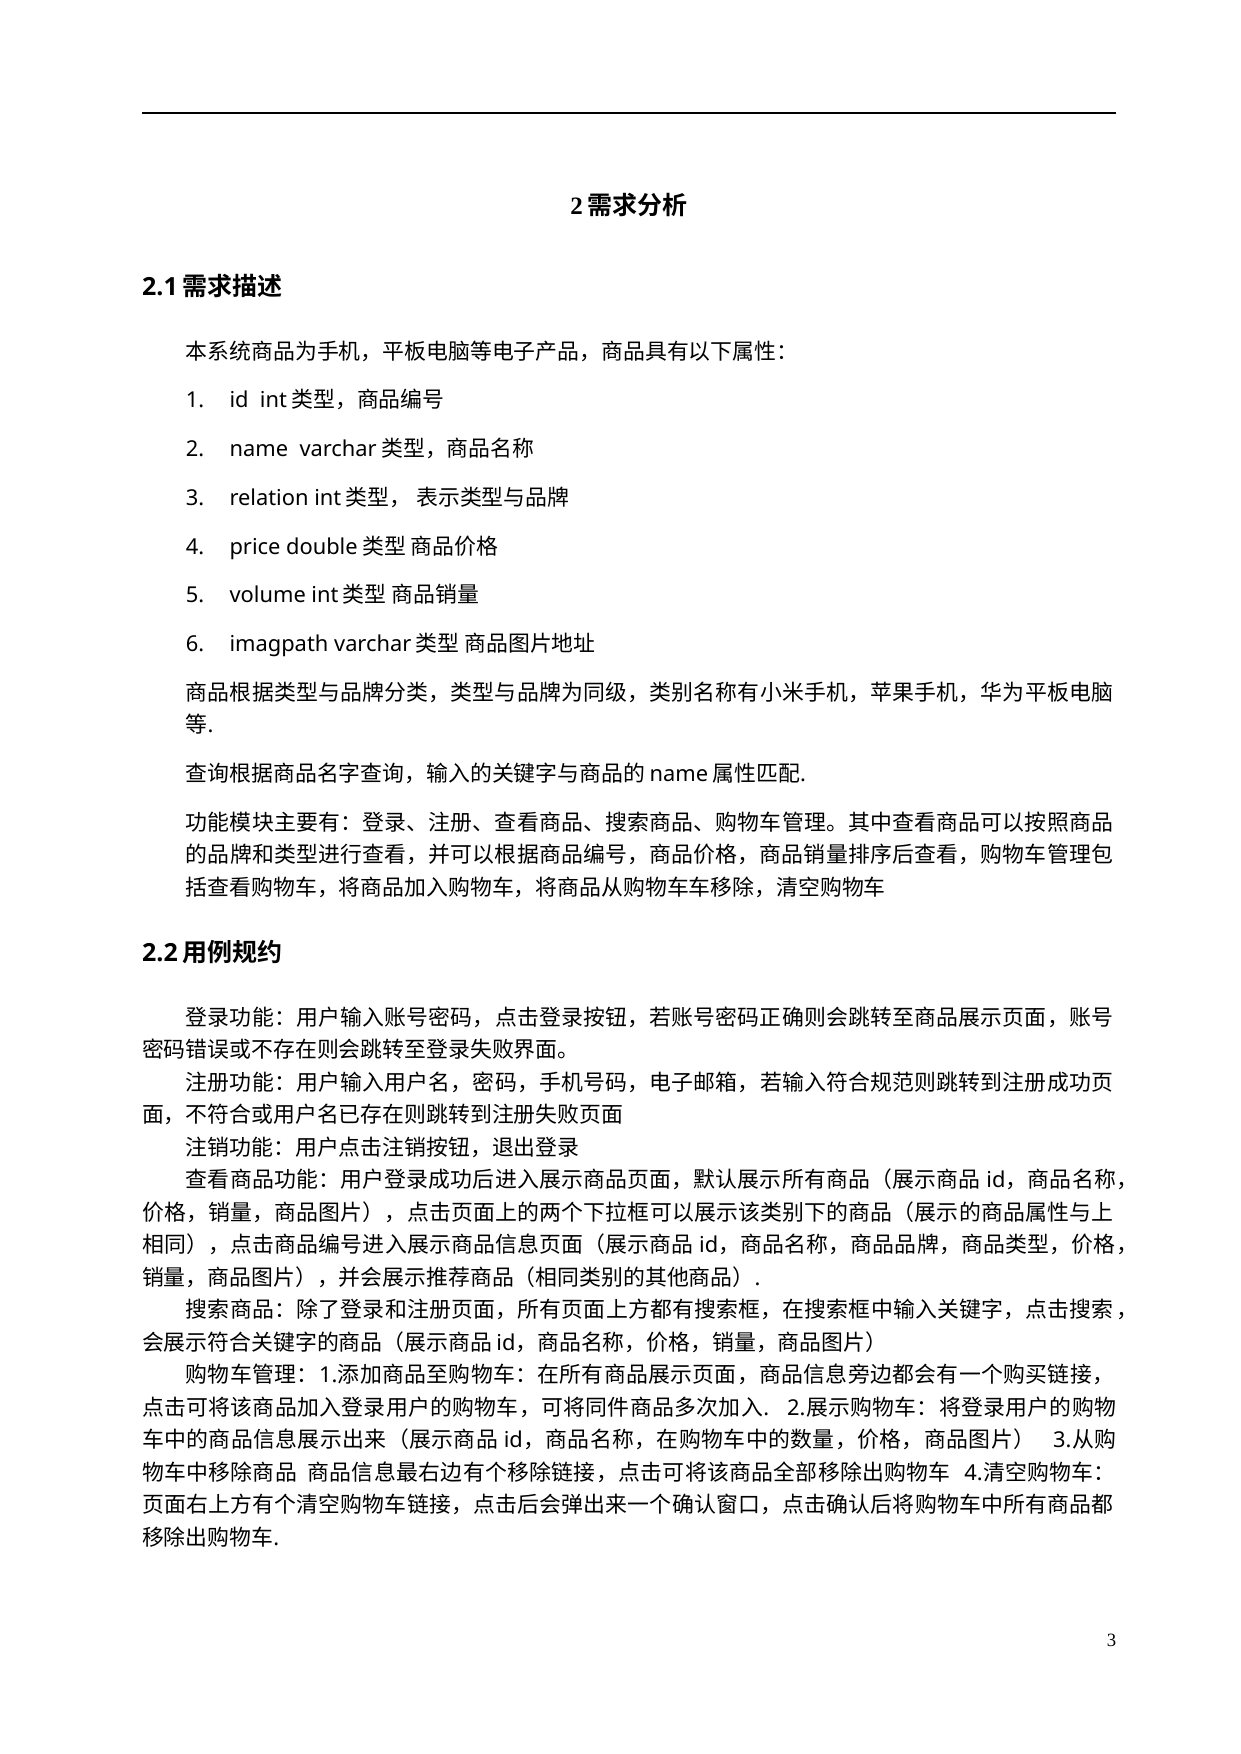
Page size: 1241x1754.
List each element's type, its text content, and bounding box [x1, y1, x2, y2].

subtitle 2需求分析 [142, 171, 1116, 236]
subtitle 2.2用例规约 [142, 918, 1116, 983]
subtitle 2.1需求描述 [142, 252, 1116, 317]
list volume int类型 商品销量 [186, 577, 1116, 609]
text 注销功能：用户点击注销按钮，退出登录 [142, 1129, 1116, 1162]
text 查询根据商品名字查询，输入的关键字与商品的name属性匹配. [186, 756, 1116, 788]
list relation int类型， 表示类型与品牌 [186, 479, 1116, 512]
text 商品根据类型与品牌分类，类型与品牌为同级，类别名称有小米手机，苹果手机，华为平板电脑等. [186, 674, 1116, 739]
text 购物车管理：1.添加商品至购物车：在所有商品展示页面，商品信息旁边都会有一个购买链接，点击可将该商品加入登录用户的购物车，可将同件商品多次加入. 2.展示购物车：将登录用户的购物车中的商品信息展示出来（展示商品id，商品名称，在购物车中的数量，价格，商品图片） 3.从购物车中移除商品 商品信息最右边有个移除链接，点击可将该商品全部移除出购物车 4.清空购物车：页面右上方有个清空购物车链接，点击后会弹出来一个确认窗口，点击确认后将购物车中所有商品都移除出购物车. [142, 1357, 1116, 1552]
text 注册功能：用户输入用户名，密码，手机号码，电子邮箱，若输入符合规范则跳转到注册成功页面，不符合或用户名已存在则跳转到注册失败页面 [142, 1064, 1116, 1129]
text 查看商品功能：用户登录成功后进入展示商品页面，默认展示所有商品（展示商品id，商品名称，价格，销量，商品图片），点击页面上的两个下拉框可以展示该类别下的商品（展示的商品属性与上相同），点击商品编号进入展示商品信息页面（展示商品id，商品名称，商品品牌，商品类型，价格，销量，商品图片），并会展示推荐商品（相同类别的其他商品）. [142, 1162, 1116, 1292]
list id int类型，商品编号 [186, 382, 1116, 414]
text 功能模块主要有：登录、注册、查看商品、搜索商品、购物车管理。其中查看商品可以按照商品的品牌和类型进行查看，并可以根据商品编号，商品价格，商品销量排序后查看，购物车管理包括查看购物车，将商品加入购物车，将商品从购物车车移除，清空购物车 [186, 804, 1116, 902]
text 本系统商品为手机，平板电脑等电子产品，商品具有以下属性： [142, 333, 1116, 366]
list imagpath varchar类型 商品图片地址 [186, 626, 1116, 658]
text 登录功能：用户输入账号密码，点击登录按钮，若账号密码正确则会跳转至商品展示页面，账号密码错误或不存在则会跳转至登录失败界面。 [142, 999, 1116, 1064]
list price double类型 商品价格 [186, 528, 1116, 561]
text 搜索商品：除了登录和注册页面，所有页面上方都有搜索框，在搜索框中输入关键字，点击搜索，会展示符合关键字的商品（展示商品id，商品名称，价格，销量，商品图片） [142, 1292, 1116, 1357]
list name varchar类型，商品名称 [186, 431, 1116, 463]
